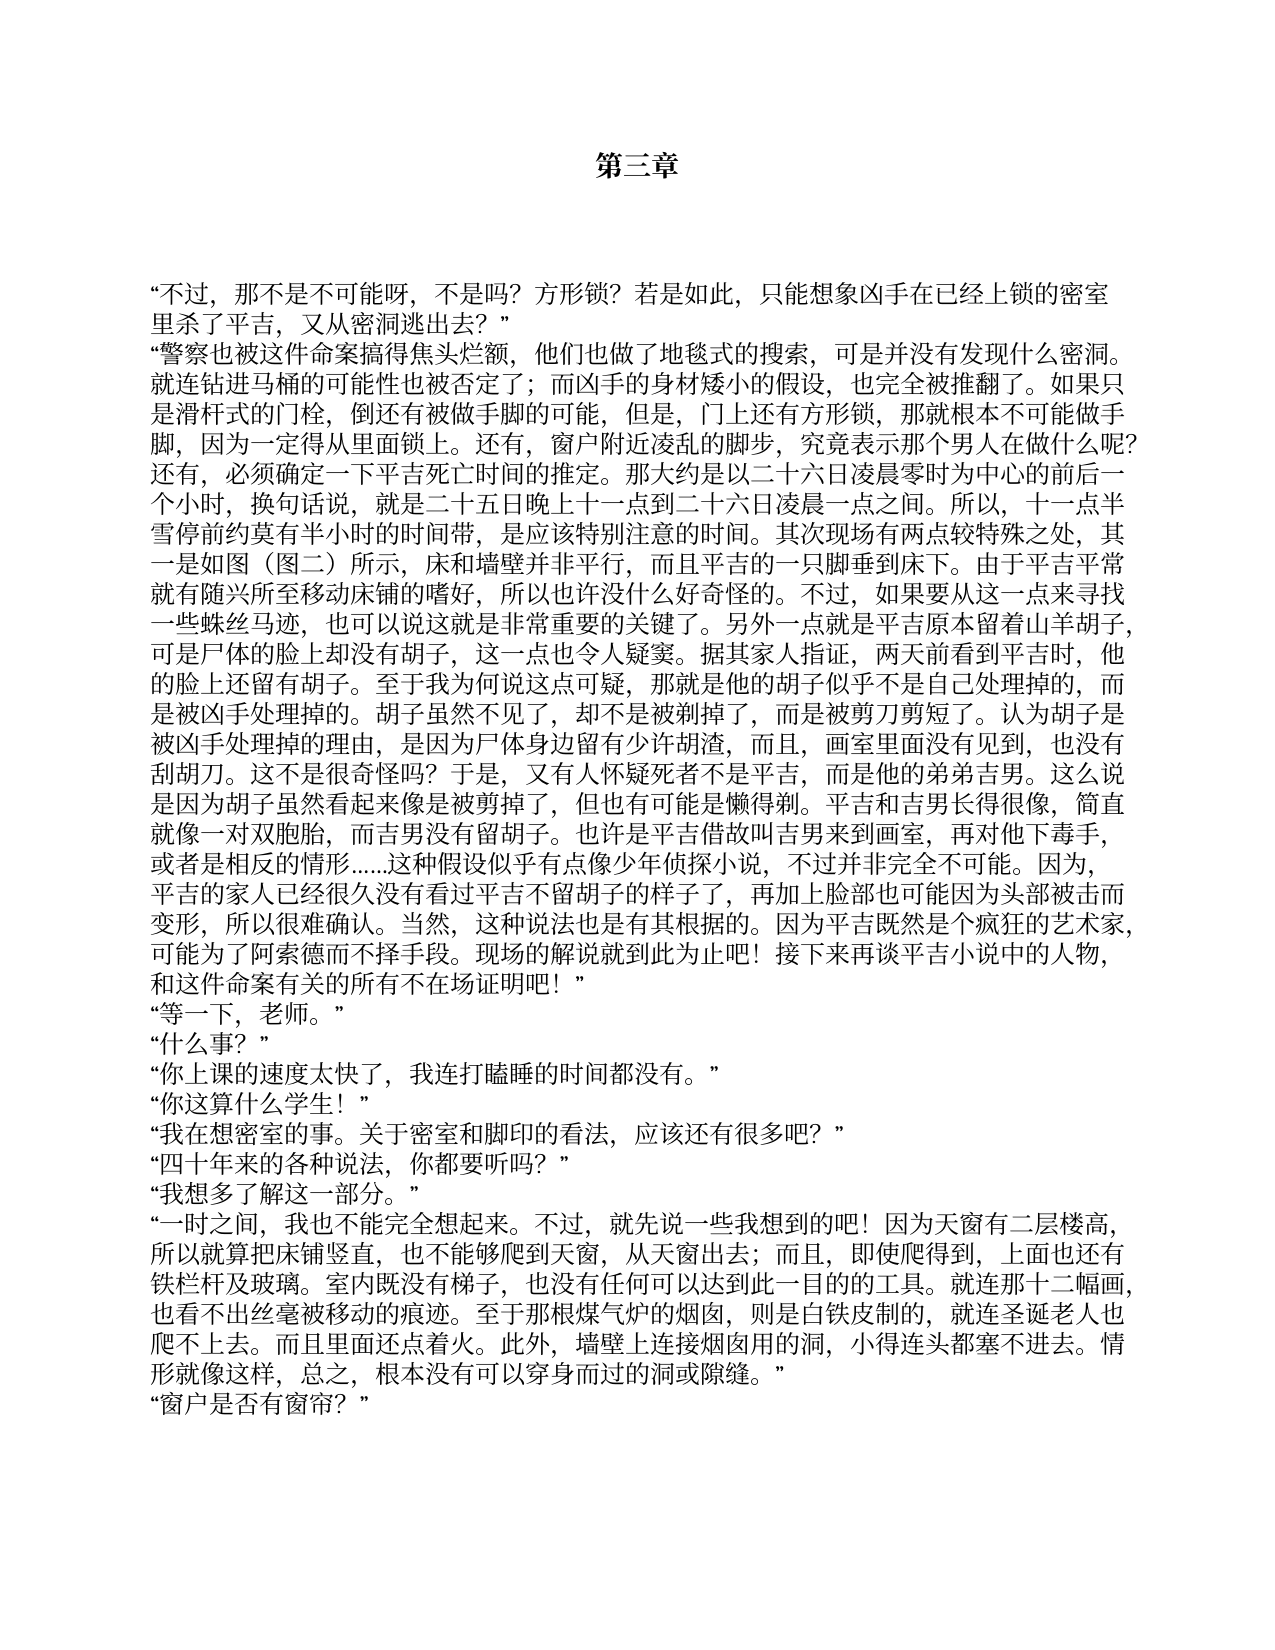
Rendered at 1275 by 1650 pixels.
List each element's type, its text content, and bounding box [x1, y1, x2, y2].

text “警察也被这件命案搞得焦头烂额，他们也做了地毯式的搜索，可是并没有发现什么密洞。就连钻进马桶的可能性也被否定了；而凶手的身材矮小的假设，也完全被推翻了。如果只是滑杆式的门栓，倒还有被做手脚的可能，但是，门上还有方形锁，那就根本不可能做手脚，因为一定得从里面锁上。还有，窗户附近凌乱的脚步，究竟表示那个男人在做什么呢？还有，必须确定一下平吉死亡时间的推定。那大约是以二十六日凌晨零时为中心的前后一个小时，换句话说，就是二十五日晚上十一点到二十六日凌晨一点之间。所以，十一点半雪停前约莫有半小时的时间带，是应该特别注意的时间。其次现场有两点较特殊之处，其一是如图（图二）所示，床和墙壁并非平行，而且平吉的一只脚垂到床下。由于平吉平常就有随兴所至移动床铺的嗜好，所以也许没什么好奇怪的。不过，如果要从这一点来寻找一些蛛丝马迹，也可以说这就是非常重要的关键了。另外一点就是平吉原本留着山羊胡子，可是尸体的脸上却没有胡子，这一点也令人疑窦。据其家人指证，两天前看到平吉时，他的脸上还留有胡子。至于我为何说这点可疑，那就是他的胡子似乎不是自己处理掉的，而是被凶手处理掉的。胡子虽然不见了，却不是被剃掉了，而是被剪刀剪短了。认为胡子是被凶手处理掉的理由，是因为尸体身边留有少许胡渣，而且，画室里面没有见到，也没有刮胡刀。这不是很奇怪吗？于是，又有人怀疑死者不是平吉，而是他的弟弟吉男。这么说是因为胡子虽然看起来像是被剪掉了，但也有可能是懒得剃。平吉和吉男长得很像，简直就像一对双胞胎，而吉男没有留胡子。也许是平吉借故叫吉男来到画室，再对他下毒手，或者是相反的情形……这种假设似乎有点像少年侦探小说，不过并非完全不可能。因为，平吉的家人已经很久没有看过平吉不留胡子的样子了，再加上脸部也可能因为头部被击而变形，所以很难确认。当然，这种说法也是有其根据的。因为平吉既然是个疯狂的艺术家，可能为了阿索德而不择手段。现场的解说就到此为止吧！接下来再谈平吉小说中的人物，和这件命案有关的所有不在场证明吧！” [150, 340, 1125, 1000]
text “什么事？” [150, 1030, 1125, 1060]
text “不过，那不是不可能呀，不是吗？方形锁？若是如此，只能想象凶手在已经上锁的密室里杀了平吉，又从密洞逃出去？” [150, 280, 1125, 340]
subtitle 第三章 [150, 150, 1125, 184]
text “四十年来的各种说法，你都要听吗？” [150, 1150, 1125, 1180]
text “一时之间，我也不能完全想起来。不过，就先说一些我想到的吧！因为天窗有二层楼高，所以就算把床铺竖直，也不能够爬到天窗，从天窗出去；而且，即使爬得到，上面也还有铁栏杆及玻璃。室内既没有梯子，也没有任何可以达到此一目的的工具。就连那十二幅画，也看不出丝毫被移动的痕迹。至于那根煤气炉的烟囱，则是白铁皮制的，就连圣诞老人也爬不上去。而且里面还点着火。此外，墙壁上连接烟囱用的洞，小得连头都塞不进去。情形就像这样，总之，根本没有可以穿身而过的洞或隙缝。” [150, 1210, 1125, 1390]
text “你上课的速度太快了，我连打瞌睡的时间都没有。” [150, 1060, 1125, 1090]
text “窗户是否有窗帘？” [150, 1390, 1125, 1420]
text “我在想密室的事。关于密室和脚印的看法，应该还有很多吧？” [150, 1120, 1125, 1150]
text “我想多了解这一部分。” [150, 1180, 1125, 1210]
text “等一下，老师。” [150, 1000, 1125, 1030]
text “你这算什么学生！” [150, 1090, 1125, 1120]
